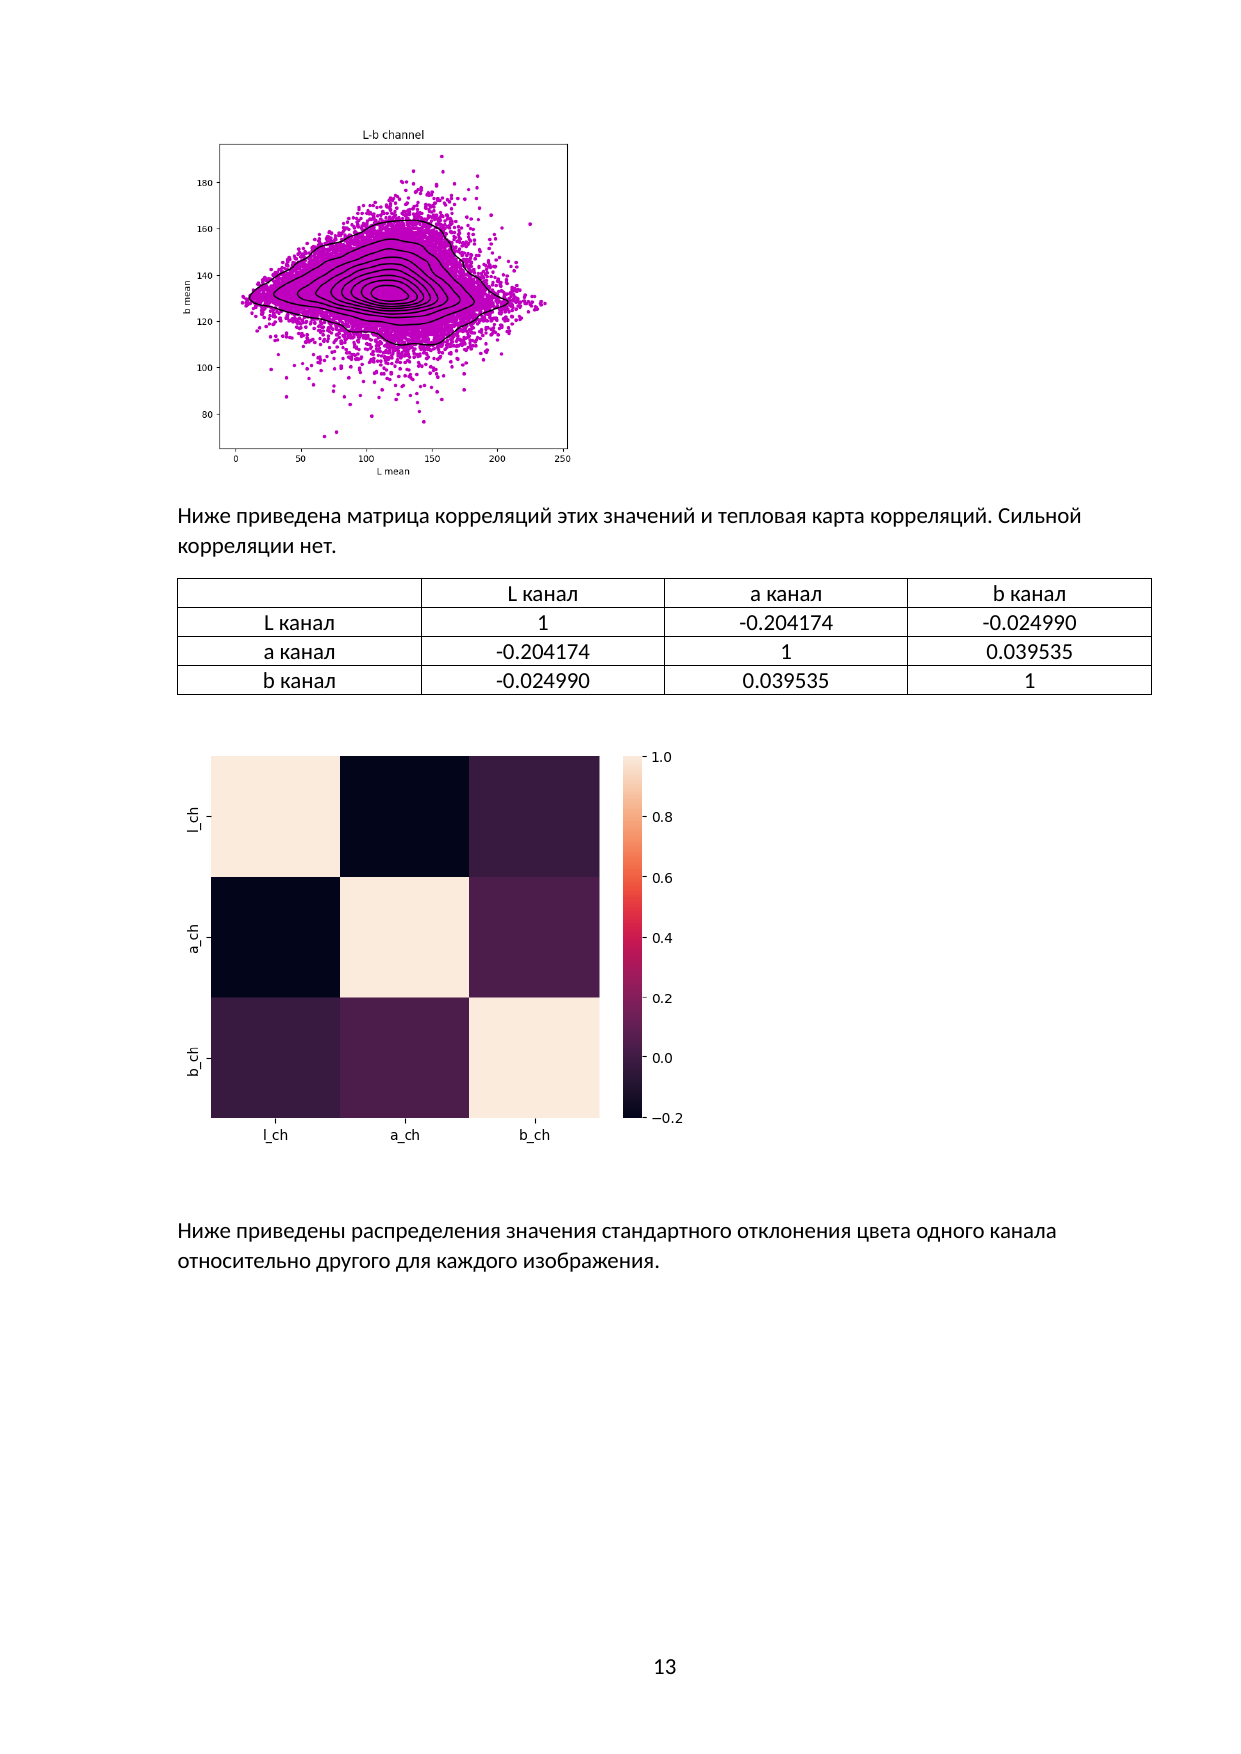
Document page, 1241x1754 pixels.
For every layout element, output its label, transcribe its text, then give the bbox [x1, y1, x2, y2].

table_header a канал [665, 579, 907, 607]
table_header L канал [422, 579, 664, 607]
table_header [178, 579, 421, 607]
picture [177, 118, 585, 482]
table_cell L канал [178, 608, 421, 636]
table_cell a канал [178, 637, 421, 665]
table_cell -0.024990 [908, 608, 1151, 636]
text Ниже приведены распределения значения стандартного отклонения цвета одного канала относительно другого для каждого изображения. [177, 1216, 1152, 1274]
table_cell 0.039535 [908, 637, 1151, 665]
table_cell 1 [665, 637, 907, 665]
table_cell -0.024990 [422, 666, 664, 694]
table_header b канал [908, 579, 1151, 607]
table_cell -0.204174 [665, 608, 907, 636]
table_cell b канал [178, 666, 421, 694]
picture [177, 742, 693, 1151]
text Ниже приведена матрица корреляций этих значений и тепловая карта корреляций. Сильной корреляции нет. [177, 501, 1152, 559]
table_cell 1 [422, 608, 664, 636]
table_cell -0.204174 [422, 637, 664, 665]
table_cell 1 [908, 666, 1151, 694]
table_cell 0.039535 [665, 666, 907, 694]
